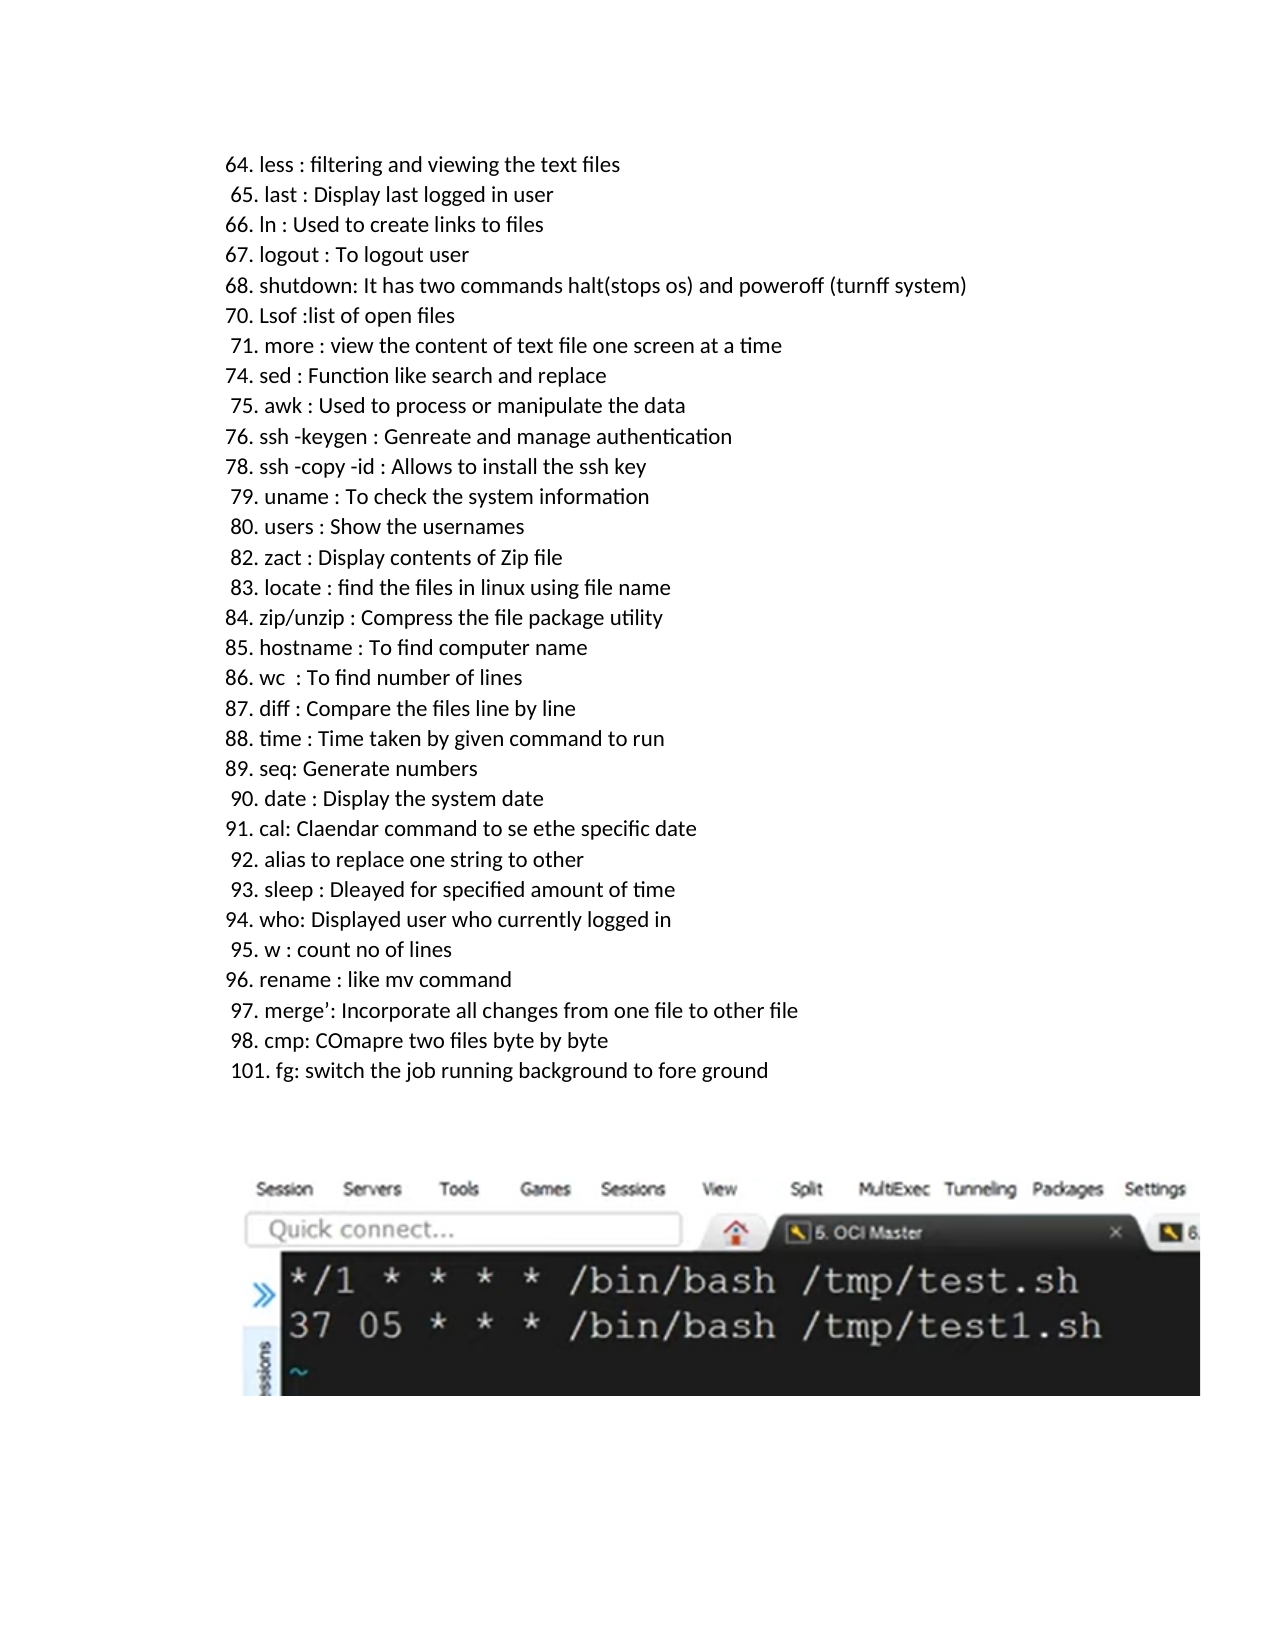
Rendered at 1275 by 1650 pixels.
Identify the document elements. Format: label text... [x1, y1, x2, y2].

list 70. Lsof :list of open files [225, 301, 1125, 329]
list 96. rename : like mv command [225, 966, 1125, 994]
list 67. logout : To logout user [225, 241, 1125, 269]
list 92. alias to replace one string to other [225, 845, 1125, 873]
list 66. ln : Used to create links to files [225, 210, 1125, 238]
list 85. hostname : To find computer name [225, 633, 1125, 661]
list 78. ssh -copy -id : Allows to install the ssh key [225, 452, 1125, 480]
list 87. diff : Compare the files line by line [225, 694, 1125, 722]
list 82. zact : Display contents of Zip file [225, 543, 1125, 571]
list 64. less : filtering and viewing the text files [225, 150, 1125, 178]
list 76. ssh -keygen : Genreate and manage authentication [225, 422, 1125, 450]
list 97. merge’: Incorporate all changes from one file to other file [225, 996, 1125, 1024]
list 93. sleep : Dleayed for specified amount of time [225, 875, 1125, 903]
list 90. date : Display the system date [225, 784, 1125, 812]
list 79. uname : To check the system information [225, 482, 1125, 510]
list 89. seq: Generate numbers [225, 754, 1125, 782]
list 88. time : Time taken by given command to run [225, 724, 1125, 752]
list 83. locate : find the files in linux using file name [225, 573, 1125, 601]
list 86. wc : To find number of lines [225, 663, 1125, 692]
list 94. who: Displayed user who currently logged in [225, 905, 1125, 933]
list 71. more : view the content of text file one screen at a time [225, 331, 1125, 359]
list 80. users : Show the usernames [225, 512, 1125, 541]
list 91. cal: Claendar command to se ethe specific date [225, 814, 1125, 843]
list 74. sed : Function like search and replace [225, 361, 1125, 389]
picture [225, 1177, 1200, 1396]
list 101. fg: switch the job running background to fore ground [225, 1056, 1125, 1084]
list 68. shutdown: It has two commands halt(stops os) and poweroff (turnff system) [225, 271, 1125, 299]
list 98. cmp: COmapre two files byte by byte [225, 1026, 1125, 1054]
list 95. w : count no of lines [225, 935, 1125, 963]
list 65. last : Display last logged in user [225, 180, 1125, 208]
list 75. awk : Used to process or manipulate the data [225, 392, 1125, 420]
list 84. zip/unzip : Compress the file package utility [225, 603, 1125, 631]
